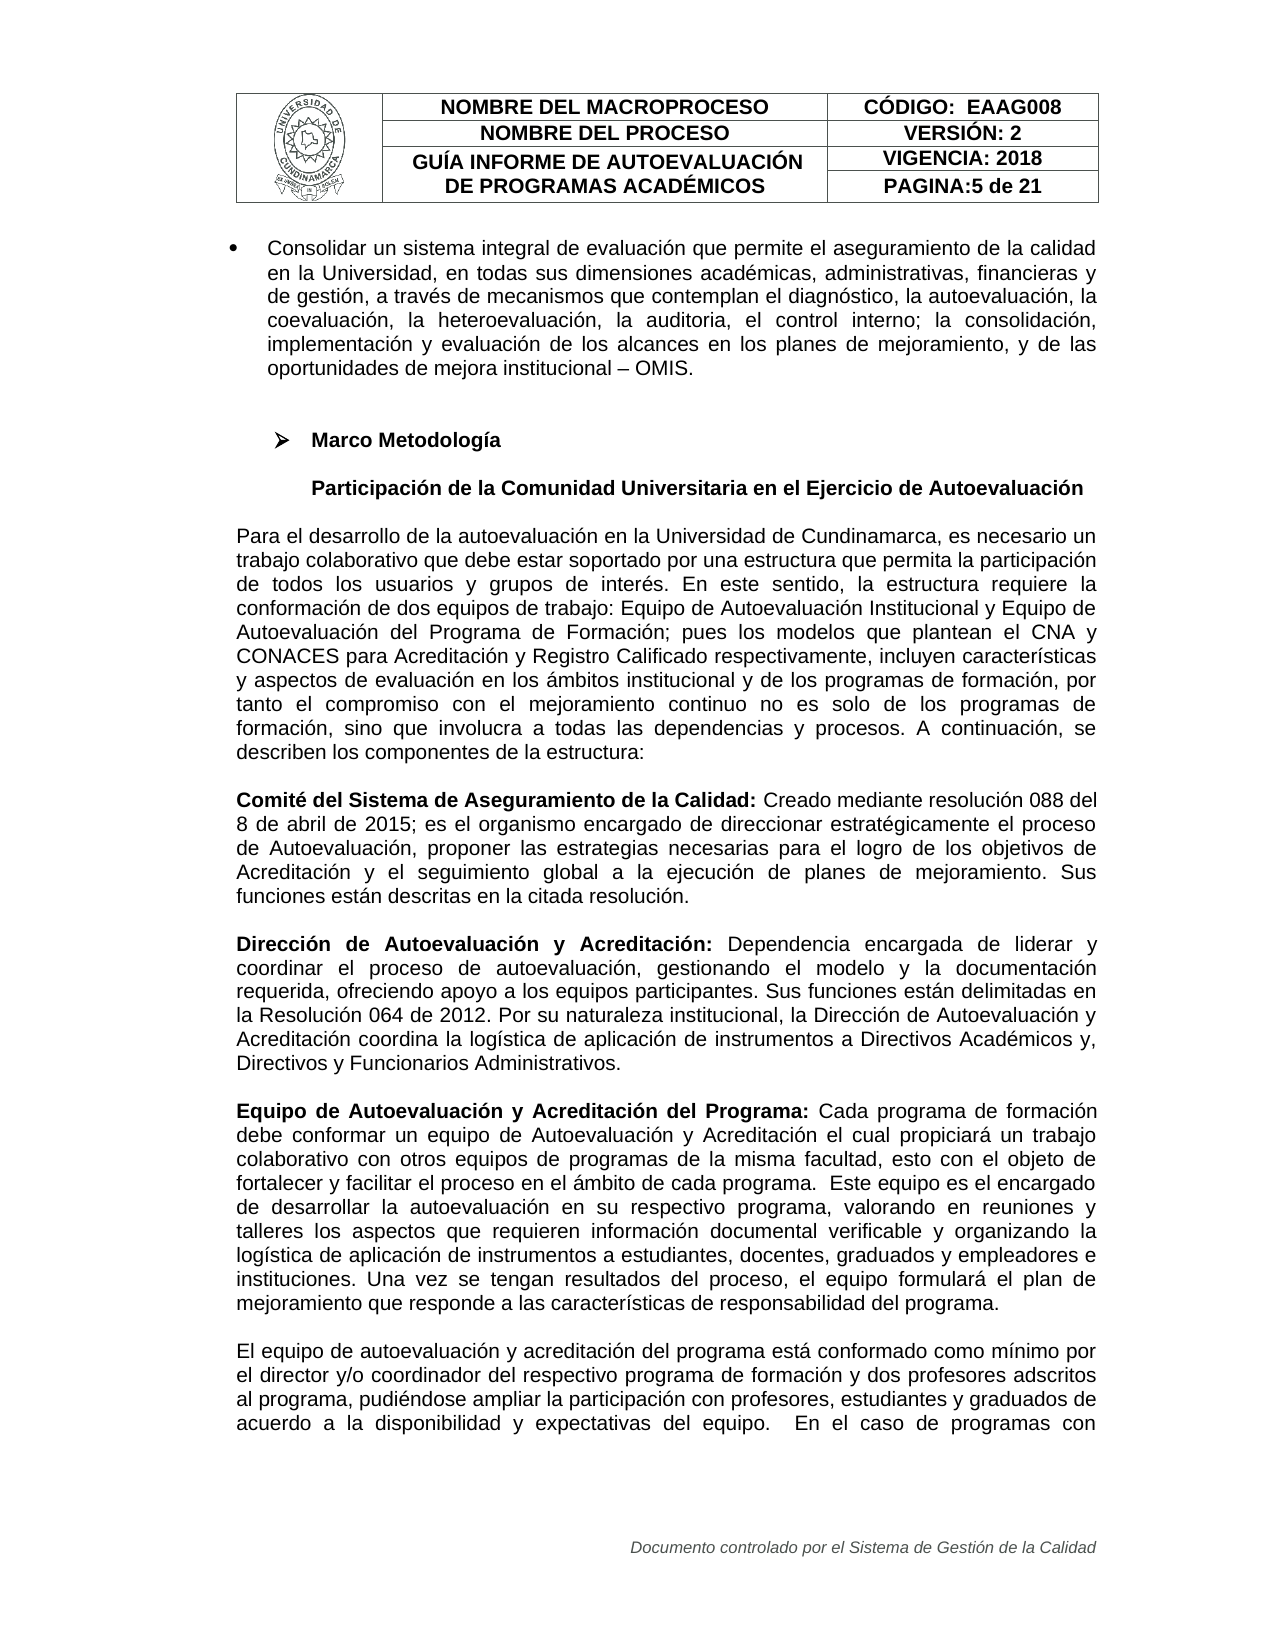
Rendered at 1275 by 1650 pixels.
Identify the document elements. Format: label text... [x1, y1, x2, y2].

text Equipo de Autoevaluación y Acreditación del Programa: Cada programa de formación debe conformar un equipo de Autoevaluación y Acreditación el cual propiciará un trabajo colaborativo con otros equipos de programas de la misma facultad, esto con el objeto de fortalecer y facilitar el proceso en el ámbito de cada programa. Este equipo es el encargado de desarrollar la autoevaluación en su respectivo programa, valorando en reuniones y talleres los aspectos que requieren información documental verificable y organizando la logística de aplicación de instrumentos a estudiantes, docentes, graduados y empleadores e instituciones. Una vez se tengan resultados del proceso, el equipo formulará el plan de mejoramiento que responde a las características de responsabilidad del programa. [236, 1099, 1098, 1315]
text Dirección de Autoevaluación y Acreditación: Dependencia encargada de liderar y coordinar el proceso de autoevaluación, gestionando el modelo y la documentación requerida, ofreciendo apoyo a los equipos participantes. Sus funciones están delimitadas en la Resolución 064 de 2012. Por su naturaleza institucional, la Dirección de Autoevaluación y Acreditación coordina la logística de aplicación de instrumentos a Directivos Académicos y, Directivos y Funcionarios Administrativos. [236, 931, 1098, 1075]
list Marco Metodología [274, 428, 1098, 452]
list Consolidar un sistema integral de evaluación que permite el aseguramiento de la calidad en la Universidad, en todas sus dimensiones académicas, administrativas, financieras y de gestión, a través de mecanismos que contemplan el diagnóstico, la autoevaluación, la coevaluación, la heteroevaluación, la auditoria, el control interno; la consolidación, implementación y evaluación de los alcances en los planes de mejoramiento, y de las oportunidades de mejora institucional – OMIS. [229, 236, 1098, 380]
text Comité del Sistema de Aseguramiento de la Calidad: Creado mediante resolución 088 del 8 de abril de 2015; es el organismo encargado de direccionar estratégicamente el proceso de Autoevaluación, proponer las estrategias necesarias para el logro de los objetivos de Acreditación y el seguimiento global a la ejecución de planes de mejoramiento. Sus funciones están descritas en la citada resolución. [236, 788, 1098, 907]
list Para el desarrollo de la autoevaluación en la Universidad de Cundinamarca, es necesario un trabajo colaborativo que debe estar soportado por una estructura que permita la participación de todos los usuarios y grupos de interés. En este sentido, la estructura requiere la conformación de dos equipos de trabajo: Equipo de Autoevaluación Institucional y Equipo de Autoevaluación del Programa de Formación; pues los modelos que plantean el CNA y CONACES para Acreditación y Registro Calificado respectivamente, incluyen características y aspectos de evaluación en los ámbitos institucional y de los programas de formación, por tanto el compromiso con el mejoramiento continuo no es solo de los programas de formación, sino que involucra a todas las dependencias y procesos. A continuación, se describen los componentes de la estructura: [236, 524, 1098, 764]
list Participación de la Comunidad Universitaria en el Ejercicio de Autoevaluación [311, 476, 1098, 500]
picture [270, 93, 348, 202]
